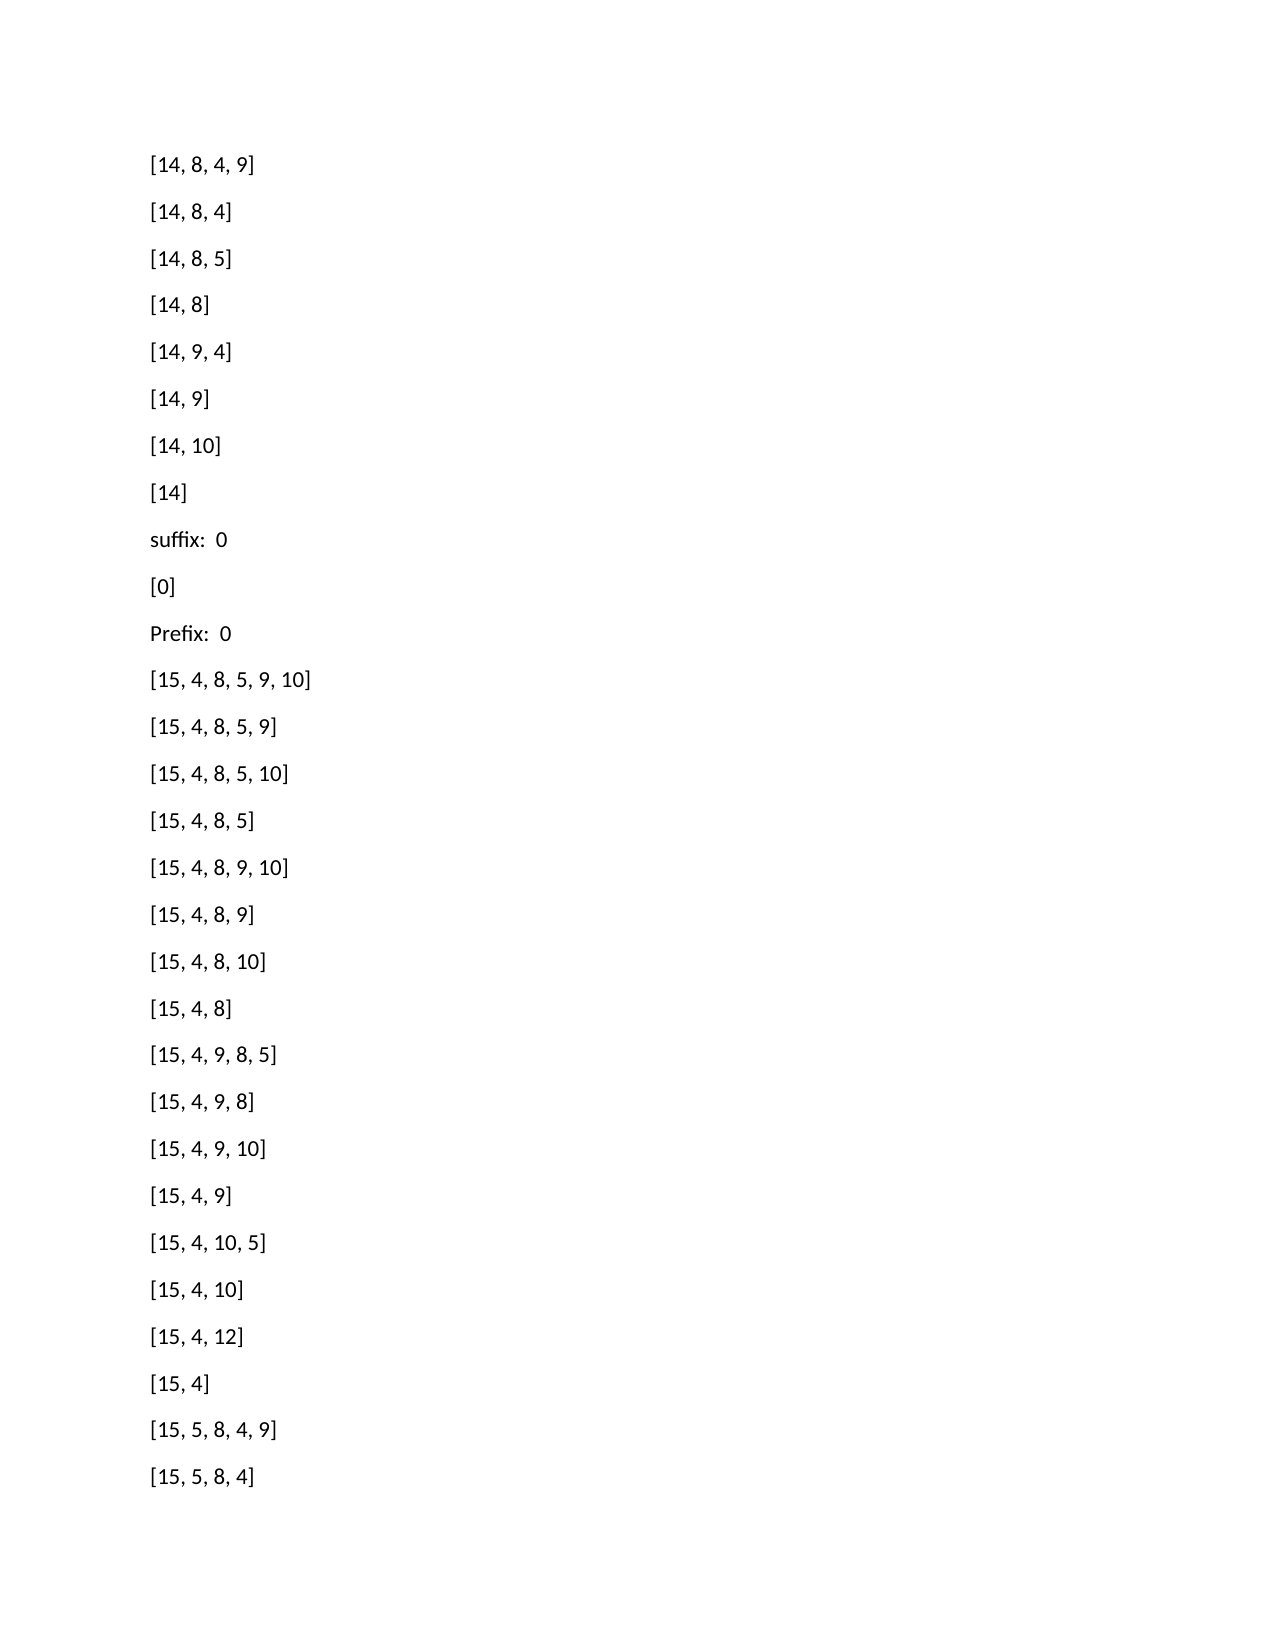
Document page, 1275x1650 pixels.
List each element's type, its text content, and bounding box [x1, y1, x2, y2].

text [15, 4, 10] [150, 1275, 1125, 1303]
text [15, 4, 12] [150, 1322, 1125, 1350]
text [14, 9, 4] [150, 337, 1125, 366]
text [14, 8, 4] [150, 197, 1125, 225]
text [15, 4, 9] [150, 1181, 1125, 1209]
text [15, 5, 8, 4, 9] [150, 1416, 1125, 1444]
text [15, 4, 8, 5, 9, 10] [150, 666, 1125, 694]
text [15, 4, 8, 9, 10] [150, 853, 1125, 881]
text [15, 4, 9, 10] [150, 1134, 1125, 1162]
text [15, 4, 8, 5] [150, 806, 1125, 834]
text [15, 4, 8, 5, 10] [150, 759, 1125, 787]
text [15, 4, 8, 5, 9] [150, 712, 1125, 741]
text [15, 4, 8] [150, 994, 1125, 1022]
text [15, 4, 9, 8, 5] [150, 1041, 1125, 1069]
text Prefix: 0 [150, 619, 1125, 647]
text [15, 5, 8, 4] [150, 1462, 1125, 1491]
text [15, 4, 10, 5] [150, 1228, 1125, 1256]
text [14, 8, 4, 9] [150, 150, 1125, 178]
text [14, 9] [150, 384, 1125, 412]
text [14, 8] [150, 291, 1125, 319]
text [15, 4] [150, 1369, 1125, 1397]
text [15, 4, 9, 8] [150, 1087, 1125, 1116]
text [14, 10] [150, 431, 1125, 459]
text [14] [150, 478, 1125, 506]
text [0] [150, 572, 1125, 600]
text [15, 4, 8, 9] [150, 900, 1125, 928]
text suffix: 0 [150, 525, 1125, 553]
text [15, 4, 8, 10] [150, 947, 1125, 975]
text [14, 8, 5] [150, 244, 1125, 272]
